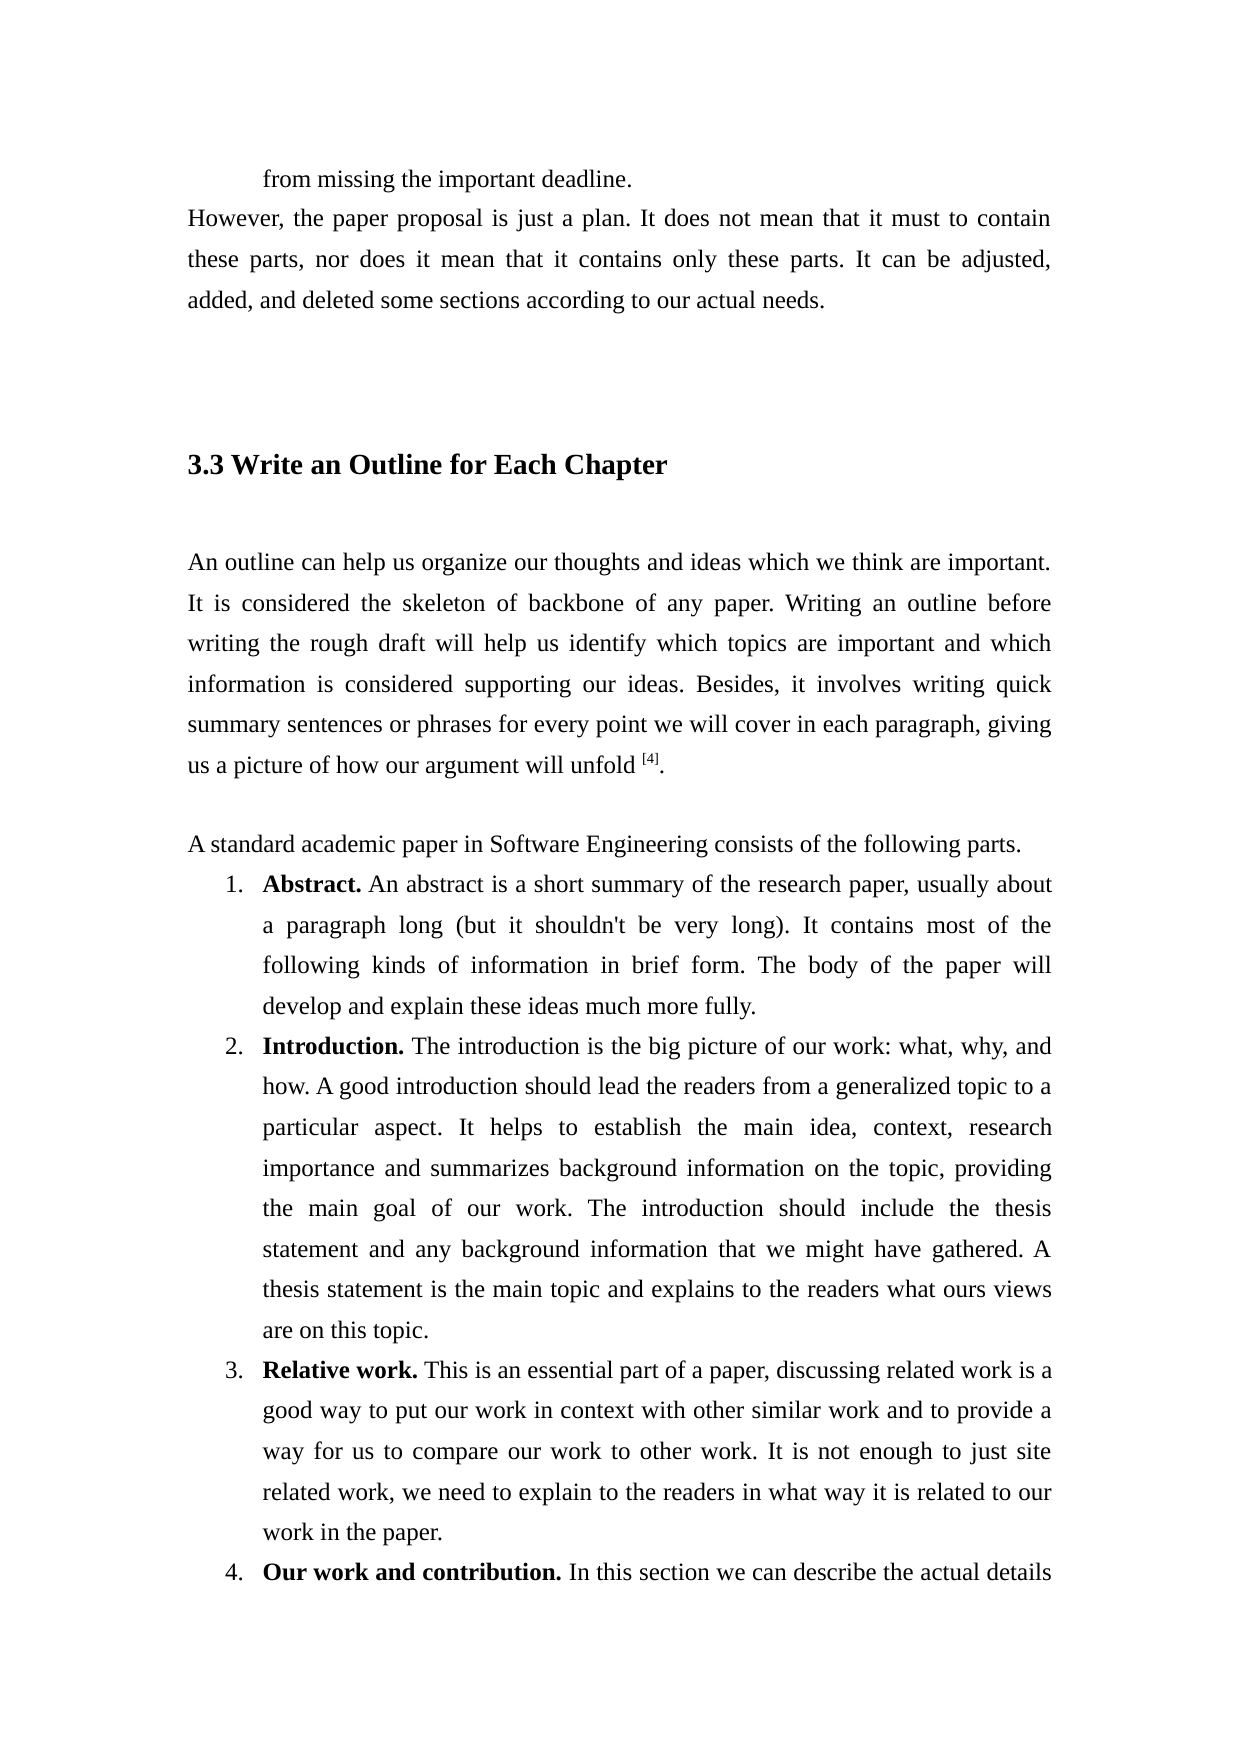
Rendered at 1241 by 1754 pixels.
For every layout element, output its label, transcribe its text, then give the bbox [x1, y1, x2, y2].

text An outline can help us organize our thoughts and ideas which we think are important. It is considered the skeleton of backbone of any paper. Writing an outline before writing the rough draft will help us identify which topics are important and which information is considered supporting our ideas. Besides, it involves writing quick summary sentences or phrases for every point we will cover in each paragraph, giving us a picture of how our argument will unfold [4]. [187, 545, 1053, 781]
text However, the paper proposal is just a plan. It does not mean that it must to contain these parts, nor does it mean that it contains only these parts. It can be adjusted, added, and deleted some sections according to our actual needs. [187, 202, 1053, 315]
subtitle 3.3 Write an Outline for Each Chapter [187, 431, 1053, 496]
list Introduction. The introduction is the big picture of our work: what, why, and how. A good introduction should lead the readers from a generalized topic to a particular aspect. It helps to establish the main idea, context, research importance and summarizes background information on the topic, providing the main goal of our work. The introduction should include the thesis statement and any background information that we might have gathered. A thesis statement is the main topic and explains to the readers what ours views are on this topic. [225, 1029, 1053, 1346]
text A standard academic paper in Software Engineering consists of the following parts. [187, 828, 1053, 860]
list Abstract. An abstract is a short summary of the research paper, usually about a paragraph long (but it shouldn't be very long). It contains most of the following kinds of information in brief form. The body of the paper will develop and explain these ideas much more fully. [225, 867, 1053, 1022]
list Relative work. This is an essential part of a paper, discussing related work is a good way to put our work in context with other similar work and to provide a way for us to compare our work to other work. It is not enough to just site related work, we need to explain to the readers in what way it is related to our work in the paper. [225, 1353, 1053, 1548]
list A schedule for tasks. It will remind us finish the task on time, preventing us from missing the important deadline. [225, 162, 1053, 194]
